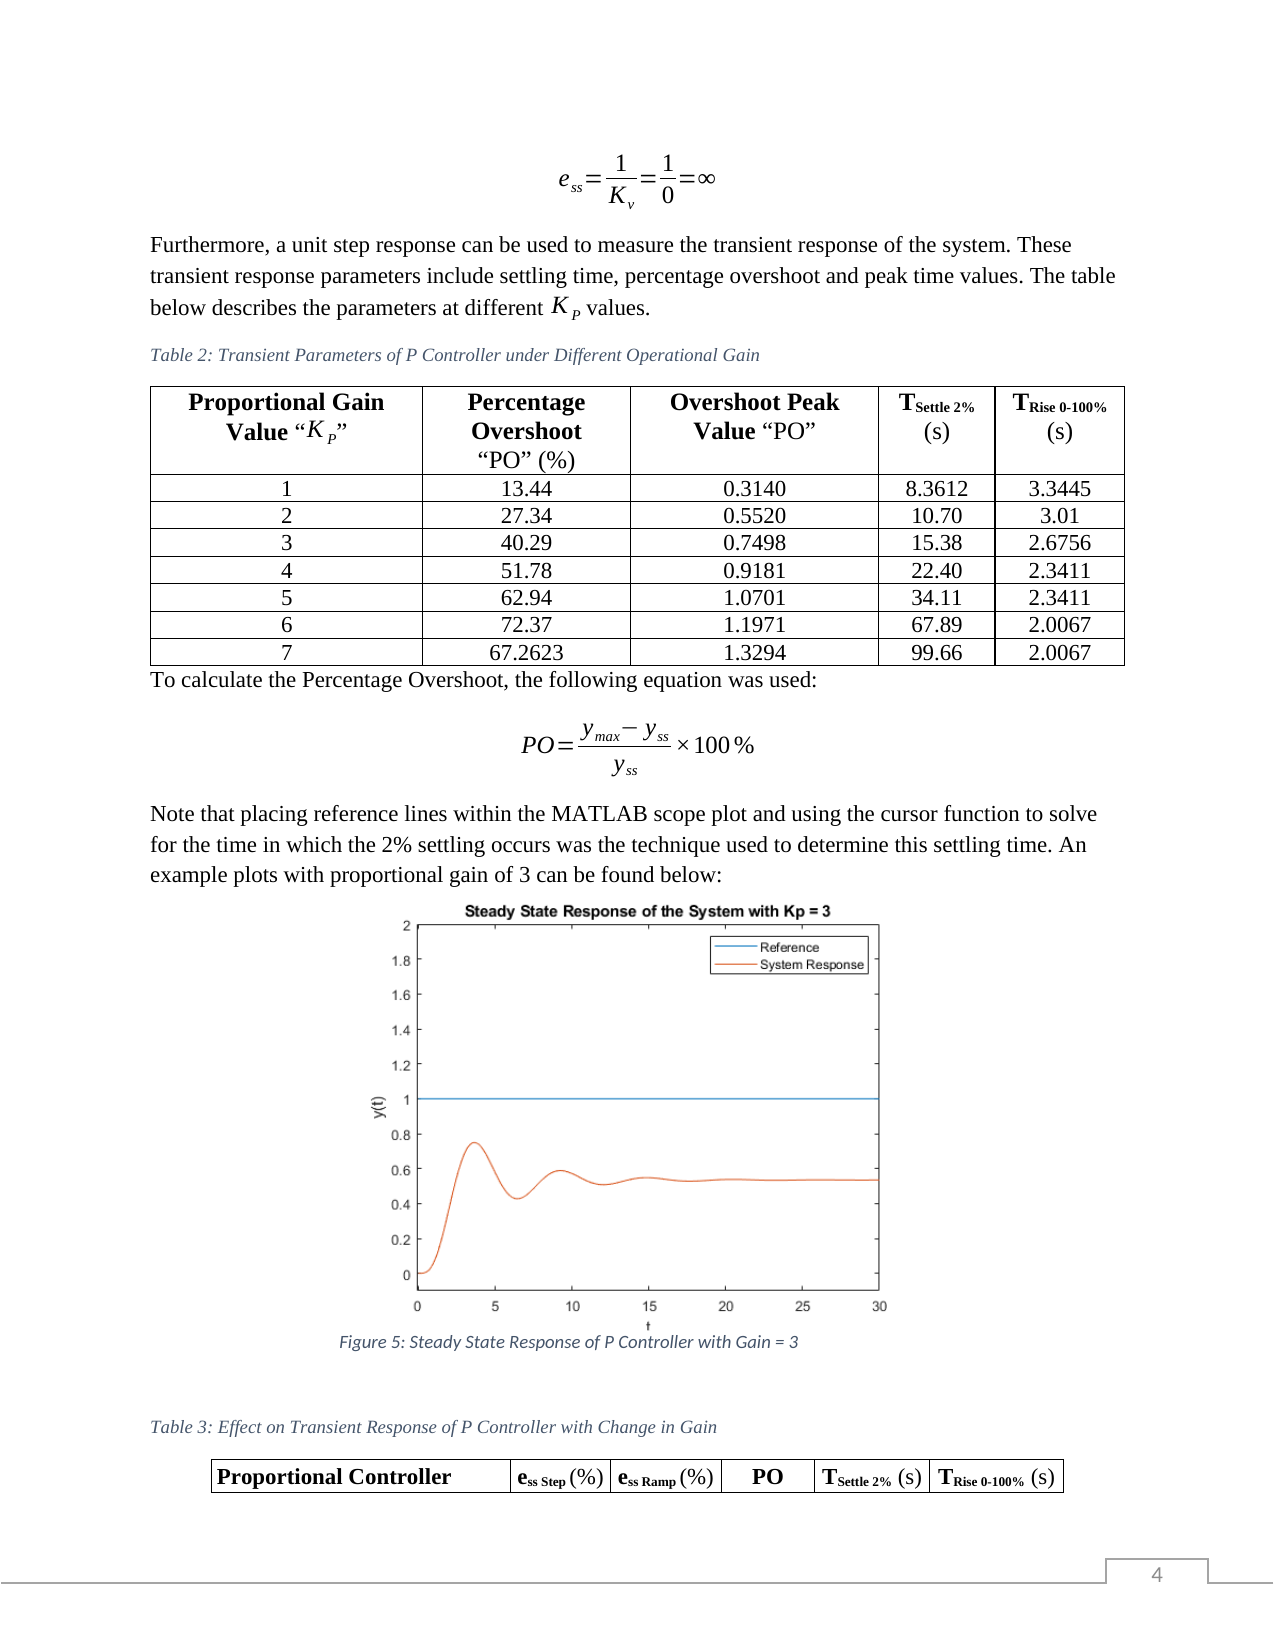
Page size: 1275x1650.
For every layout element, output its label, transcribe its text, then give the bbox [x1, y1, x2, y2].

table_cell 1 [151, 475, 422, 501]
table_header TRise 0-100% (s) [930, 1460, 1063, 1492]
table_cell 3.01 [996, 502, 1124, 528]
table_cell 27.34 [423, 502, 630, 528]
table_cell 1.1971 [631, 612, 878, 638]
table_header ess Step (%) [511, 1460, 610, 1492]
table_cell 67.2623 [423, 639, 630, 665]
table_header Overshoot Peak Value “PO” [631, 387, 878, 473]
table_cell 72.37 [423, 612, 630, 638]
table_cell 2.0067 [996, 639, 1124, 665]
table_header Percentage Overshoot “PO” (%) [423, 387, 630, 473]
table_cell 2.3411 [996, 584, 1124, 611]
table_cell 2.6756 [996, 529, 1124, 556]
table_header PO [722, 1460, 814, 1492]
table_cell 67.89 [879, 612, 994, 638]
table_cell 5 [151, 584, 422, 611]
table_cell 10.70 [879, 502, 994, 528]
table_header Proportional Gain Value “” [151, 387, 422, 473]
text To calculate the Percentage Overshoot, the following equation was used: [150, 666, 1125, 693]
text Note that placing reference lines within the MATLAB scope plot and using the cursor function to solve for the time in which the 2% settling occurs was the technique used to determine this settling time. An example plots with proportional gain of 3 can be found below: [150, 800, 1125, 887]
table_cell 0.7498 [631, 529, 878, 556]
table_cell 3.3445 [996, 475, 1124, 501]
table_cell 7 [151, 639, 422, 665]
table_header TRise 0-100% (s) [996, 387, 1124, 473]
table_cell 0.3140 [631, 475, 878, 501]
table_cell 62.94 [423, 584, 630, 611]
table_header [212, 1460, 510, 1492]
table_cell 2.0067 [996, 612, 1124, 638]
table_cell 34.11 [879, 584, 994, 611]
table_cell 2.3411 [996, 557, 1124, 583]
table_cell 0.5520 [631, 502, 878, 528]
table_cell 1.0701 [631, 584, 878, 611]
table_cell 1.3294 [631, 639, 878, 665]
table_cell 3 [151, 529, 422, 556]
table_cell 40.29 [423, 529, 630, 556]
table_header ess Ramp (%) [611, 1460, 721, 1492]
table_header TSettle 2% (s) [879, 387, 994, 473]
table_cell 15.38 [879, 529, 994, 556]
table_cell 4 [151, 557, 422, 583]
text Table 2: Transient Parameters of P Controller under Different Operational Gain [150, 344, 1125, 365]
table_cell 99.66 [879, 639, 994, 665]
table_header TSettle 2% (s) [815, 1460, 929, 1492]
picture [339, 891, 936, 1330]
table_cell 13.44 [423, 475, 630, 501]
table_cell 6 [151, 612, 422, 638]
table_cell 51.78 [423, 557, 630, 583]
text Table 3: Effect on Transient Response of P Controller with Change in Gain [150, 1416, 1125, 1438]
table_cell 8.3612 [879, 475, 994, 501]
table_cell 22.40 [879, 557, 994, 583]
table_cell 2 [151, 502, 422, 528]
table_cell 0.9181 [631, 557, 878, 583]
text Furthermore, a unit step response can be used to measure the transient response of the system. These transient response parameters include settling time, percentage overshoot and peak time values. The table below describes the parameters at different values. [150, 232, 1125, 323]
